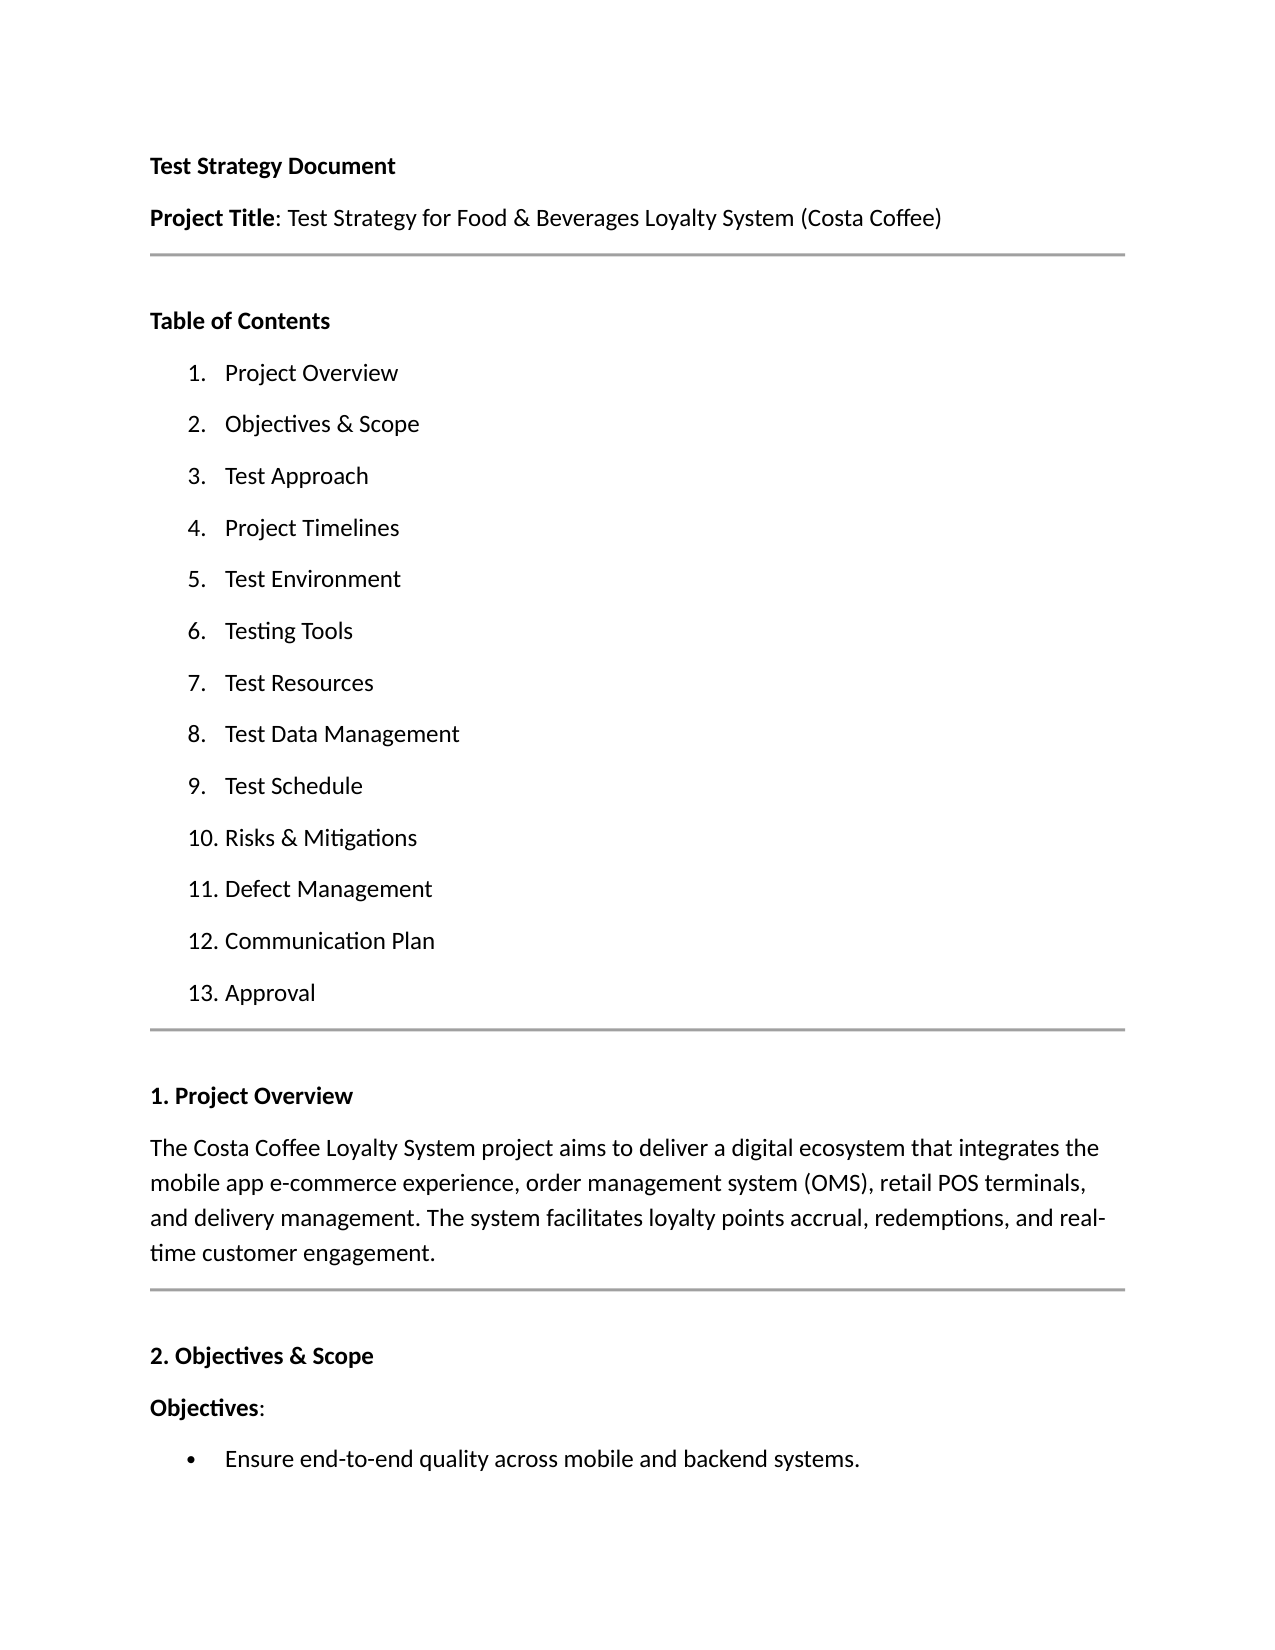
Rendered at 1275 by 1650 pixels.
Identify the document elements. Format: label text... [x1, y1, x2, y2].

list Ensure end-to-end quality across mobile and backend systems. [187, 1443, 1125, 1474]
text Objectives: [150, 1392, 1125, 1422]
text Test Strategy Document [150, 150, 1125, 181]
list Test Environment [187, 563, 1125, 594]
list Project Overview [187, 357, 1125, 387]
text 1. Project Overview [150, 1080, 1125, 1111]
list Communication Plan [187, 925, 1125, 956]
text 2. Objectives & Scope [150, 1340, 1125, 1371]
list Testing Tools [187, 615, 1125, 646]
list Project Timelines [187, 512, 1125, 542]
list Test Approach [187, 460, 1125, 491]
list Approval [187, 977, 1125, 1007]
list Risks & Mitigations [187, 822, 1125, 852]
list Test Schedule [187, 770, 1125, 801]
text Project Title: Test Strategy for Food & Beverages Loyalty System (Costa Coffee) [150, 202, 1125, 232]
list Test Data Management [187, 718, 1125, 749]
list Test Resources [187, 667, 1125, 697]
list Objectives & Scope [187, 408, 1125, 439]
text The Costa Coffee Loyalty System project aims to deliver a digital ecosystem that integrates the mobile app e-commerce experience, order management system (OMS), retail POS terminals, and delivery management. The system facilitates loyalty points accrual, redemptions, and real-time customer engagement. [150, 1132, 1125, 1267]
text Table of Contents [150, 305, 1125, 336]
list Defect Management [187, 873, 1125, 904]
